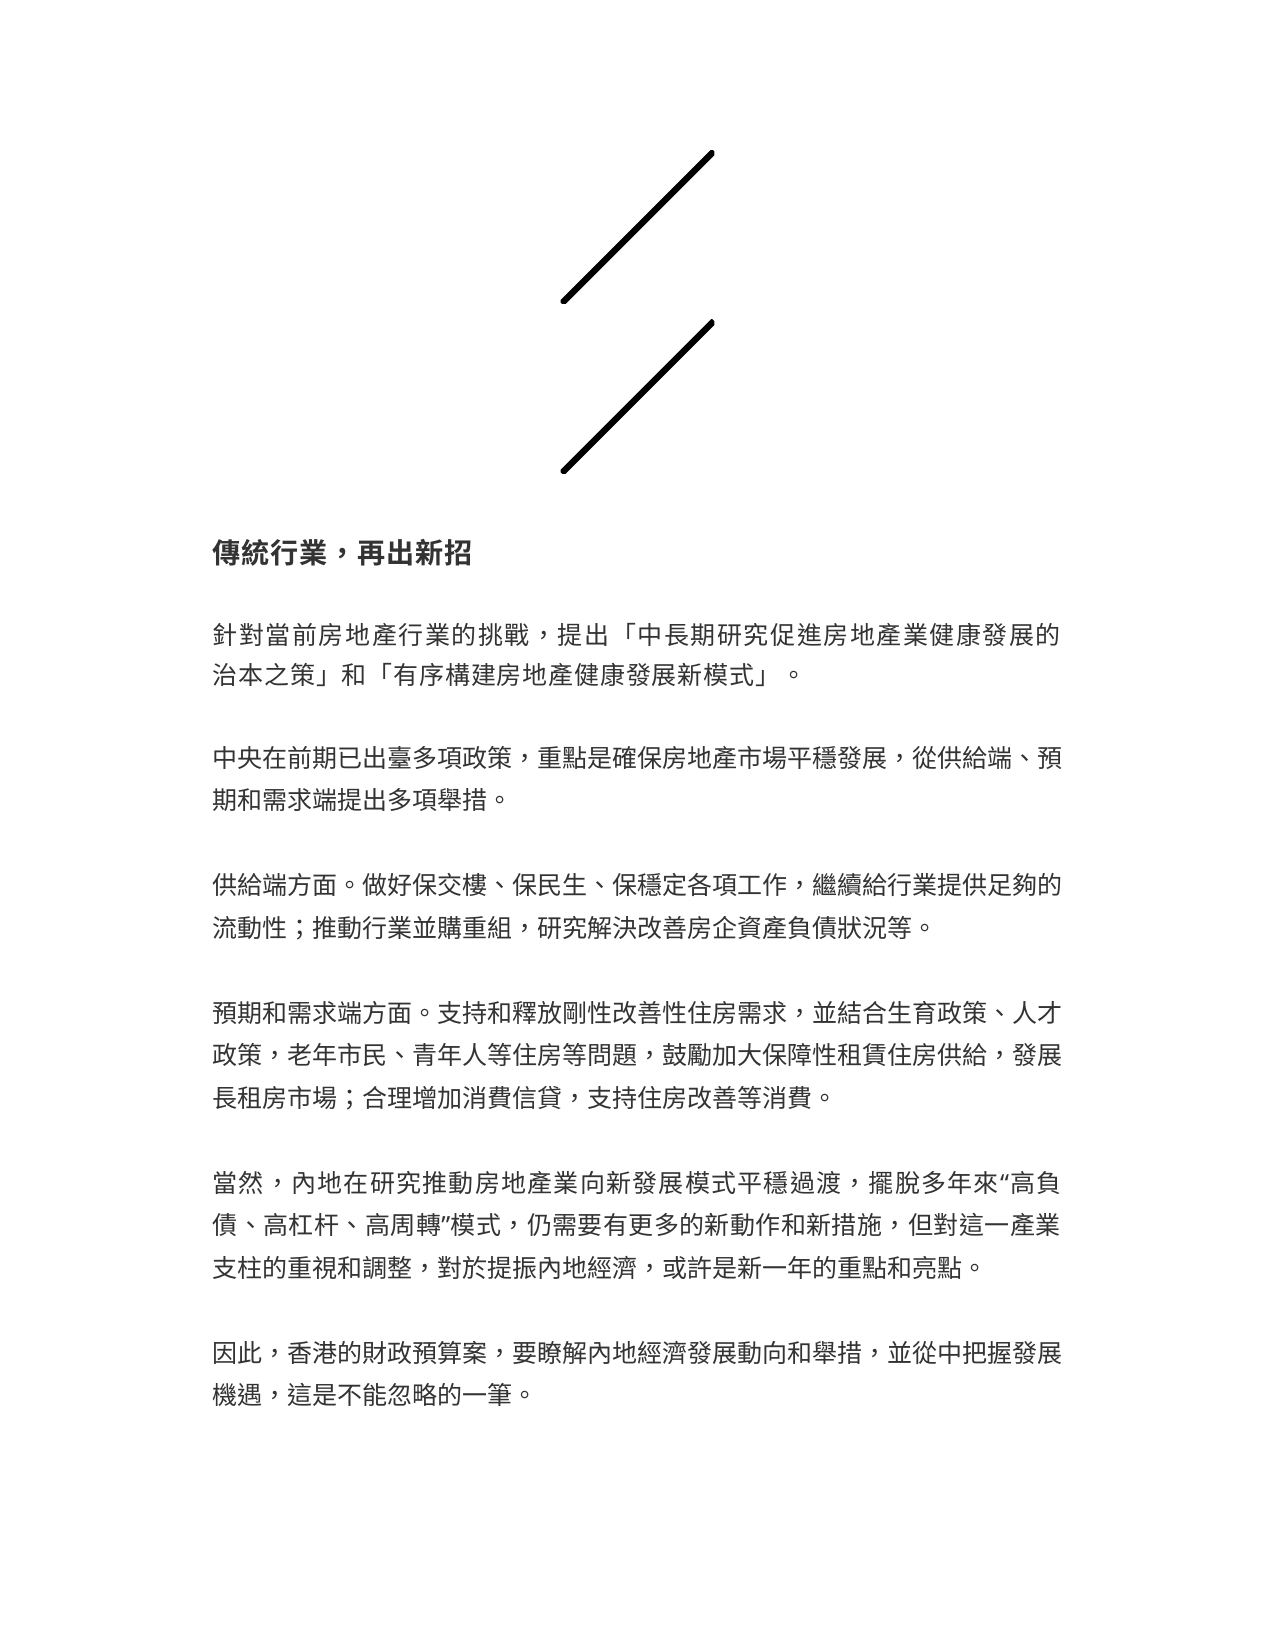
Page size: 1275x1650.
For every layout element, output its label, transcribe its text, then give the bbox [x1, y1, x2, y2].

text 供給端方面。做好保交樓、保民生、保穩定各項工作，繼續給行業提供足夠的流動性；推動行業並購重組，研究解決改善房企資產負債狀況等。 [212, 859, 1062, 944]
text 因此，香港的財政預算案，要瞭解內地經濟發展動向和舉措，並從中把握發展機遇，這是不能忽略的一筆。 [212, 1327, 1062, 1412]
text 傳統行業，再出新招 [212, 532, 1062, 572]
text 當然，內地在研究推動房地產業向新發展模式平穩過渡，擺脫多年來“高負債、高杠杆、高周轉”模式，仍需要有更多的新動作和新措施，但對這一產業支柱的重視和調整，對於提振內地經濟，或許是新一年的重點和亮點。 [212, 1157, 1062, 1284]
text 針對當前房地產行業的挑戰，提出「中長期研究促進房地產業健康發展的治本之策」和「有序構建房地產健康發展新模式」。 [212, 612, 1062, 692]
text 中央在前期已出臺多項政策，重點是確保房地產市場平穩發展，從供給端、預期和需求端提出多項舉措。 [212, 732, 1062, 817]
text 預期和需求端方面。支持和釋放剛性改善性住房需求，並結合生育政策、人才政策，老年市民、青年人等住房等問題，鼓勵加大保障性租賃住房供給，發展長租房市場；合理增加消費信貸，支持住房改善等消費。 [212, 987, 1062, 1114]
